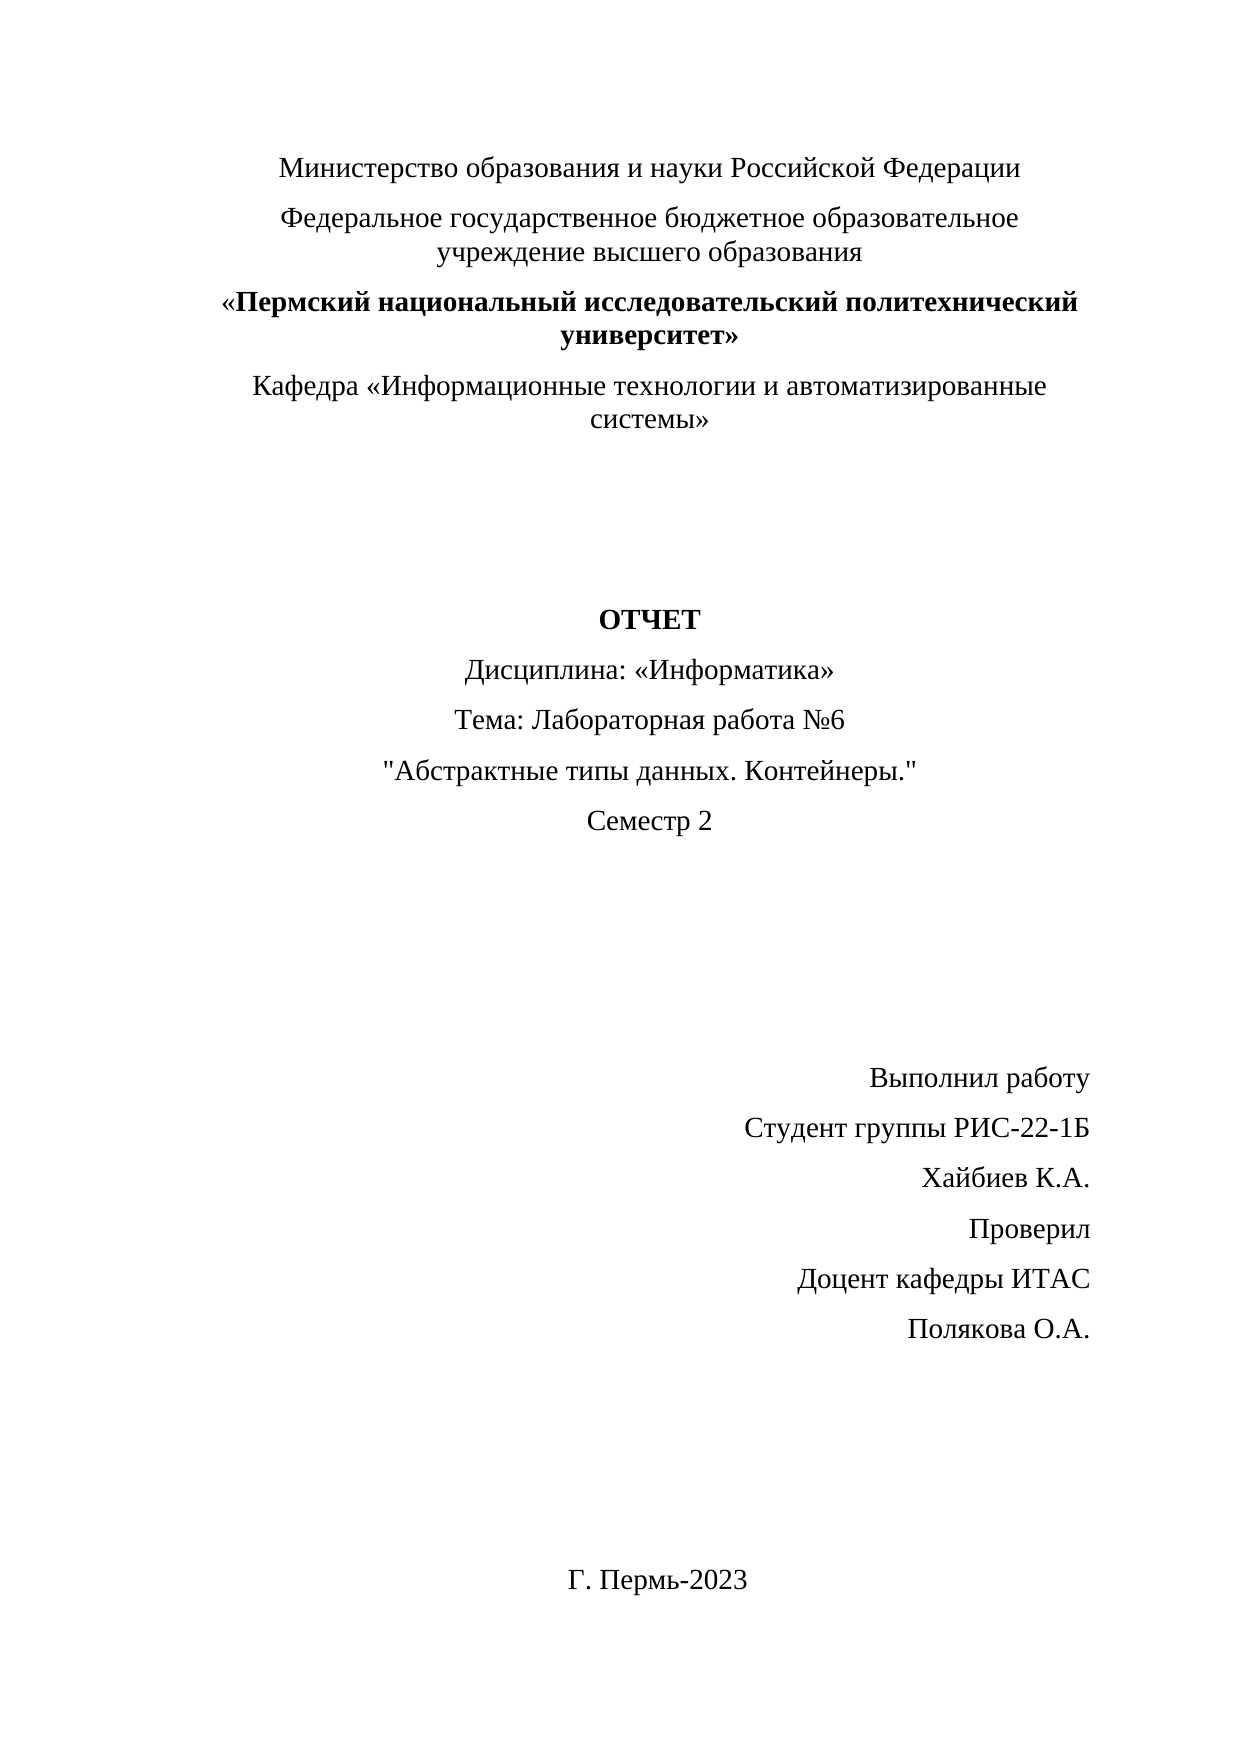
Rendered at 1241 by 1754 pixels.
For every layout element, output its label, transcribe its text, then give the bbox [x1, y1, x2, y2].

text Тема: Лабораторная работа №6 [209, 702, 1090, 736]
text Кафедра «Информационные технологии и автоматизированные системы» [209, 368, 1090, 435]
text Дисциплина: «Информатика» [209, 652, 1090, 686]
text Г. Пермь-2023 [150, 1562, 1090, 1596]
text Доцент кафедры ИТАС [209, 1261, 1090, 1294]
text Полякова О.А. [209, 1311, 1090, 1345]
text Выполнил работу [209, 1060, 1090, 1094]
text "Абстрактные типы данных. Контейнеры." [209, 753, 1090, 786]
text ОТЧЕТ [209, 602, 1090, 636]
text «Пермский национальный исследовательский политехнический университет» [209, 284, 1090, 351]
text Хайбиев К.А. [209, 1161, 1090, 1194]
text Проверил [209, 1211, 1090, 1244]
text Министерство образования и науки Российской Федерации [209, 150, 1090, 183]
text Студент группы РИС-22-1Б [209, 1110, 1090, 1144]
text Федеральное государственное бюджетное образовательное учреждение высшего образования [209, 200, 1090, 267]
text Семестр 2 [209, 803, 1090, 836]
